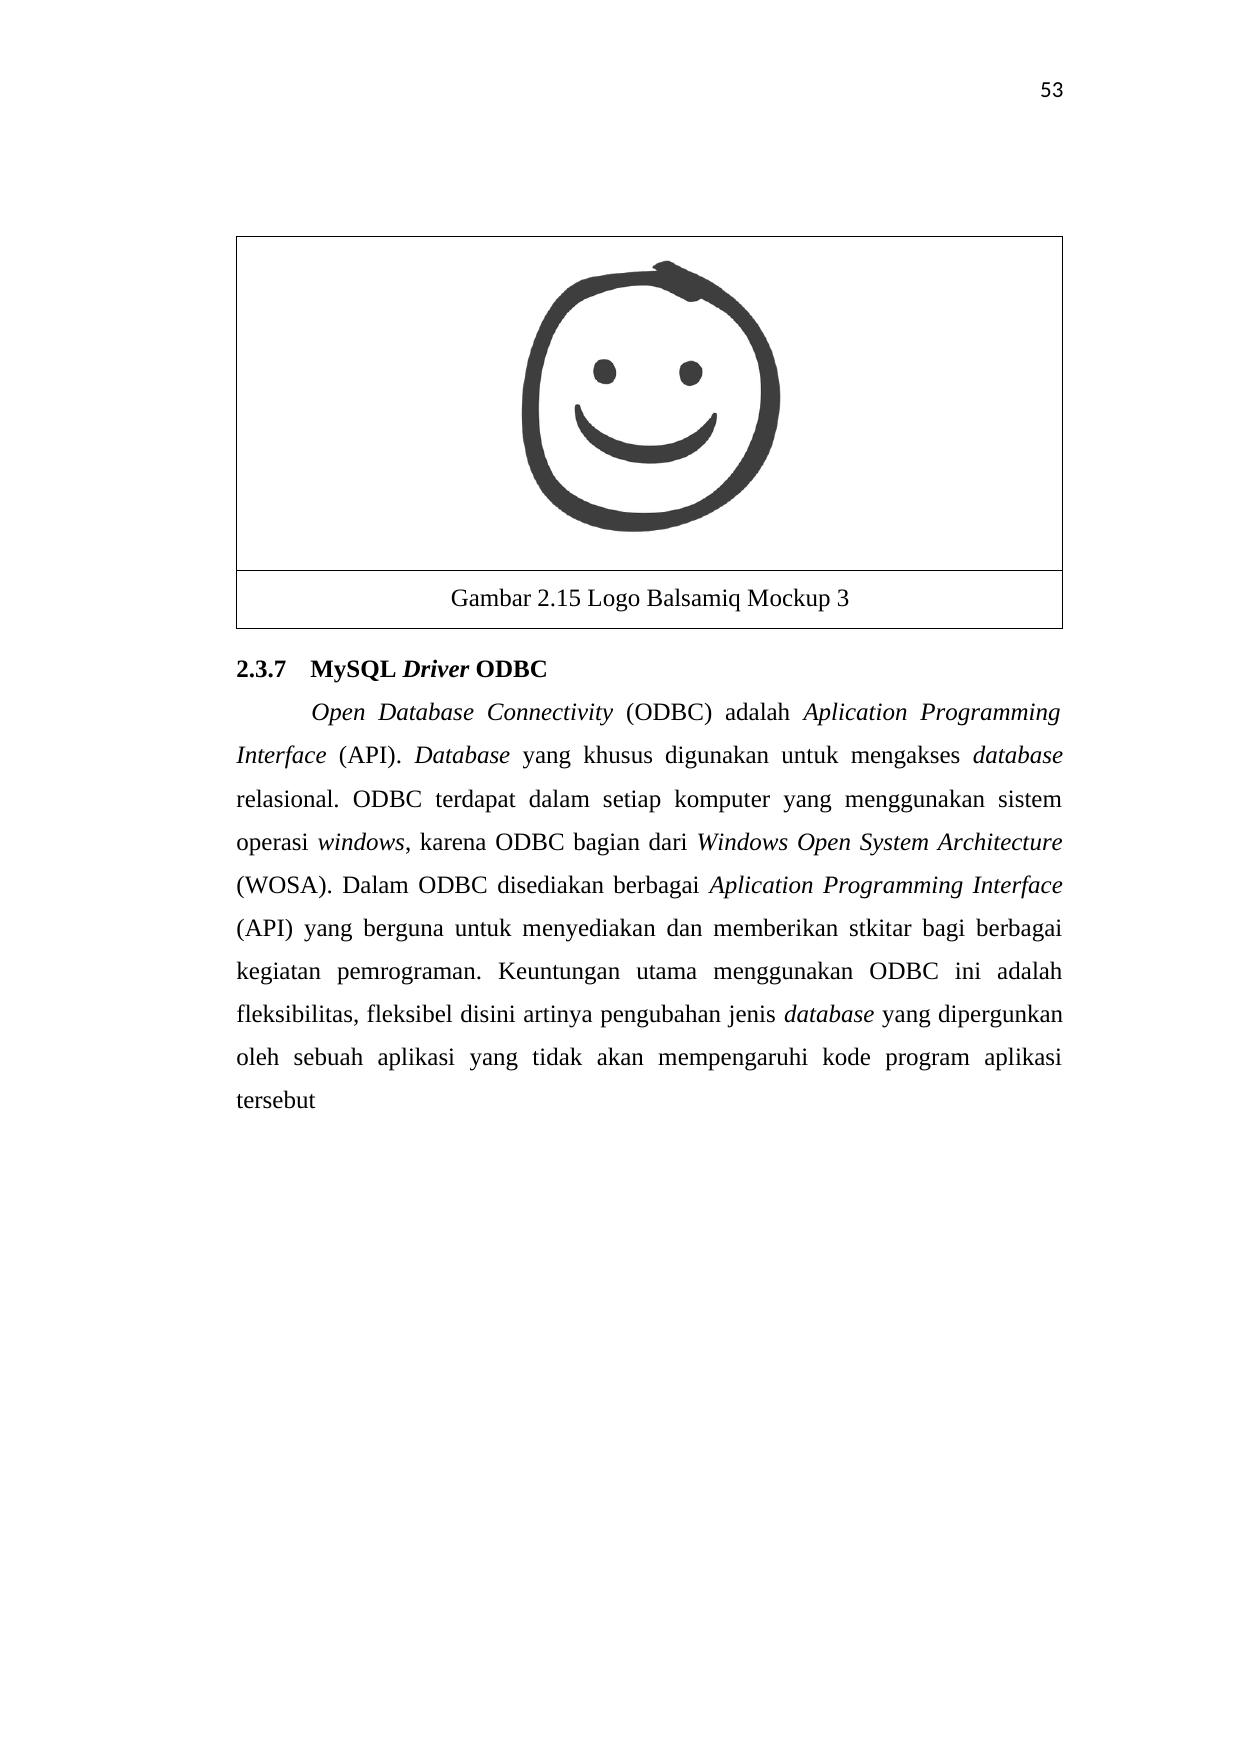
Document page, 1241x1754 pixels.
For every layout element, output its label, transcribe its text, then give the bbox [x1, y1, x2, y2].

picture [503, 249, 797, 543]
text Open Database Connectivity (ODBC) adalah Aplication Programming Interface (API). Database yang khusus digunakan untuk mengakses database relasional. ODBC terdapat dalam setiap komputer yang menggunakan sistem operasi windows, karena ODBC bagian dari Windows Open System Architecture (WOSA). Dalam ODBC disediakan berbagai Aplication Programming Interface (API) yang berguna untuk menyediakan dan memberikan stkitar bagi berbagai kegiatan pemrograman. Keuntungan utama menggunakan ODBC ini adalah fleksibilitas, fleksibel disini artinya pengubahan jenis database yang dipergunkan oleh sebuah aplikasi yang tidak akan mempengaruhi kode program aplikasi tersebut [236, 697, 1063, 1114]
subtitle 2.3.7 MySQL Driver ODBC [236, 654, 1063, 683]
table_cell Gambar 2.15 Logo Balsamiq Mockup 3 [237, 571, 1062, 628]
table_header [237, 237, 1062, 569]
